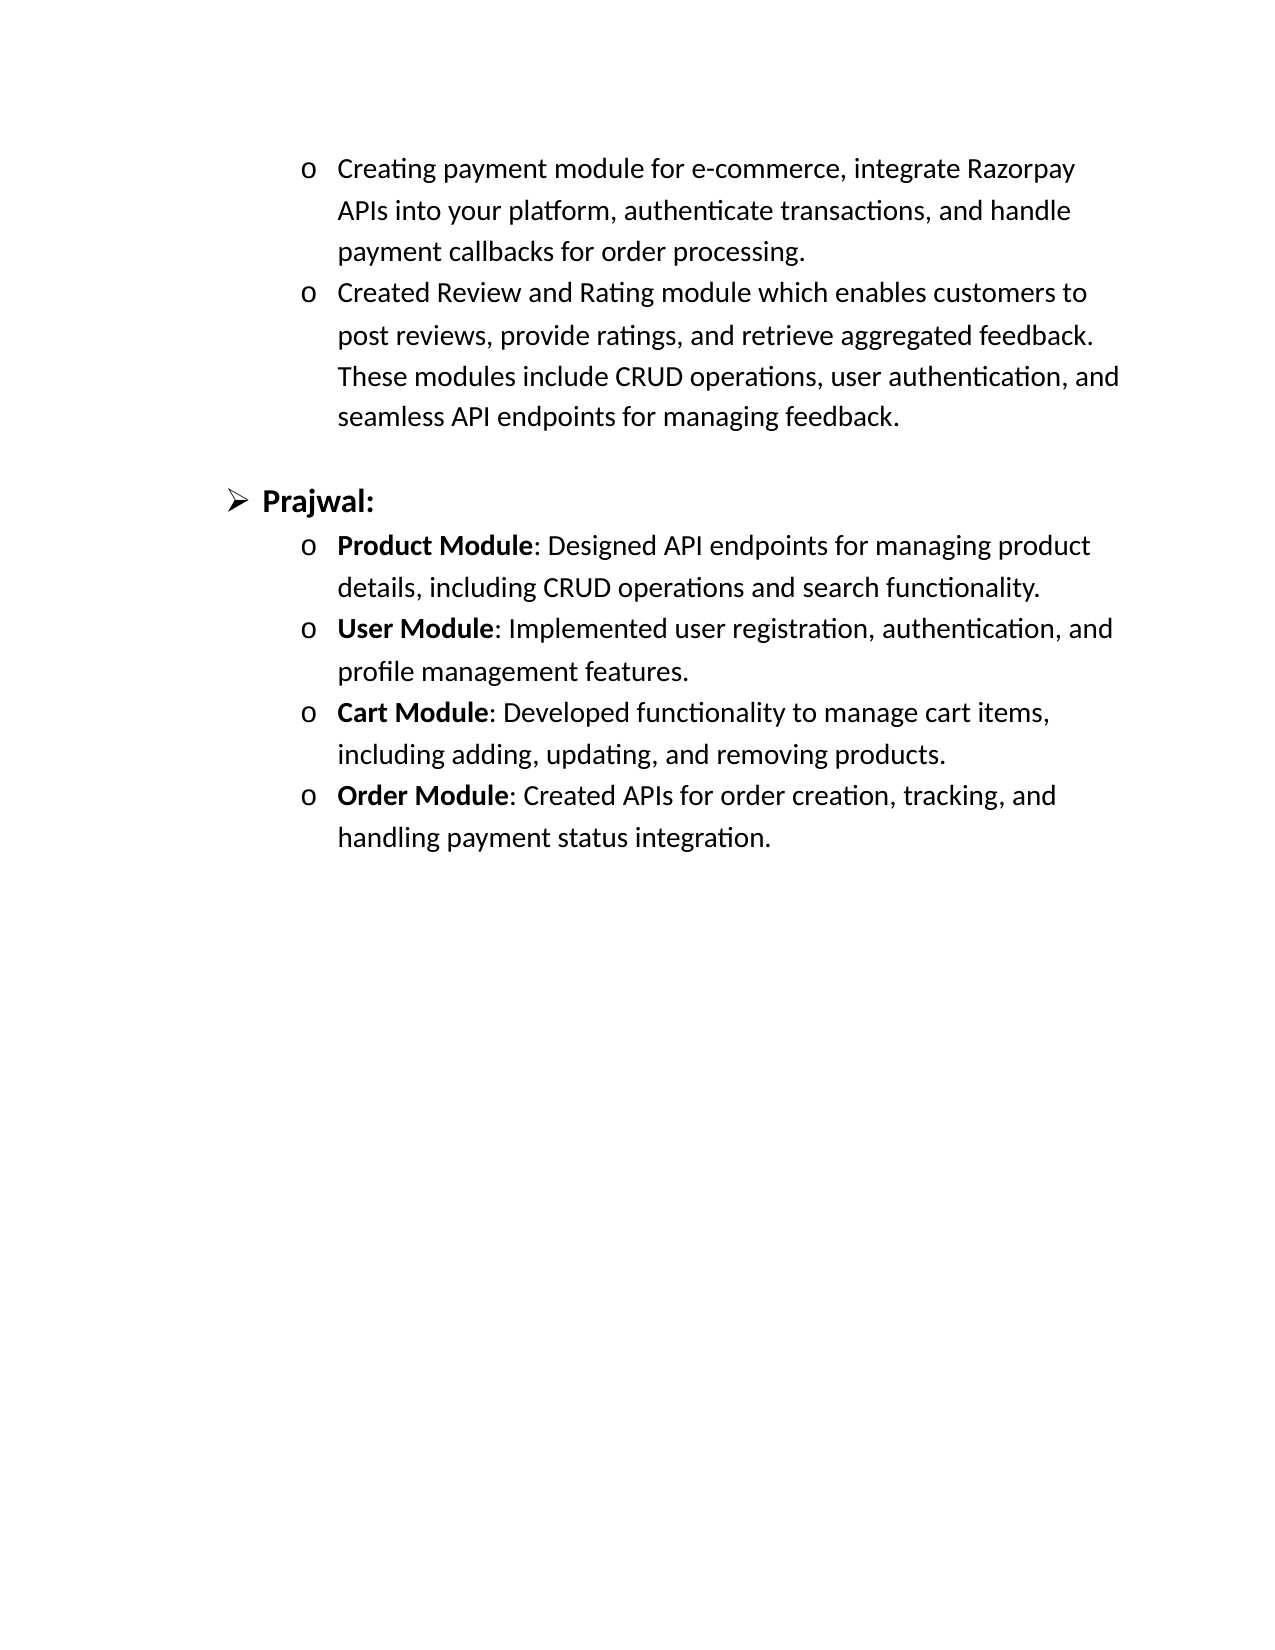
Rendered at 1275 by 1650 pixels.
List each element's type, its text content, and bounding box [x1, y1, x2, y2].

list Cart Module: Developed functionality to manage cart items, including adding, updating, and removing products. [300, 694, 1125, 772]
list Creating payment module for e-commerce, integrate Razorpay APIs into your platform, authenticate transactions, and handle payment callbacks for order processing. [300, 150, 1125, 269]
list Product Module: Designed API endpoints for managing product details, including CRUD operations and search functionality. [300, 527, 1125, 605]
list Created Review and Rating module which enables customers to post reviews, provide ratings, and retrieve aggregated feedback. These modules include CRUD operations, user authentication, and seamless API endpoints for managing feedback. [300, 274, 1125, 434]
list User Module: Implemented user registration, authentication, and profile management features. [300, 611, 1125, 688]
list Order Module: Created APIs for order creation, tracking, and handling payment status integration. [300, 777, 1125, 855]
list Prajwal: [225, 480, 1125, 521]
